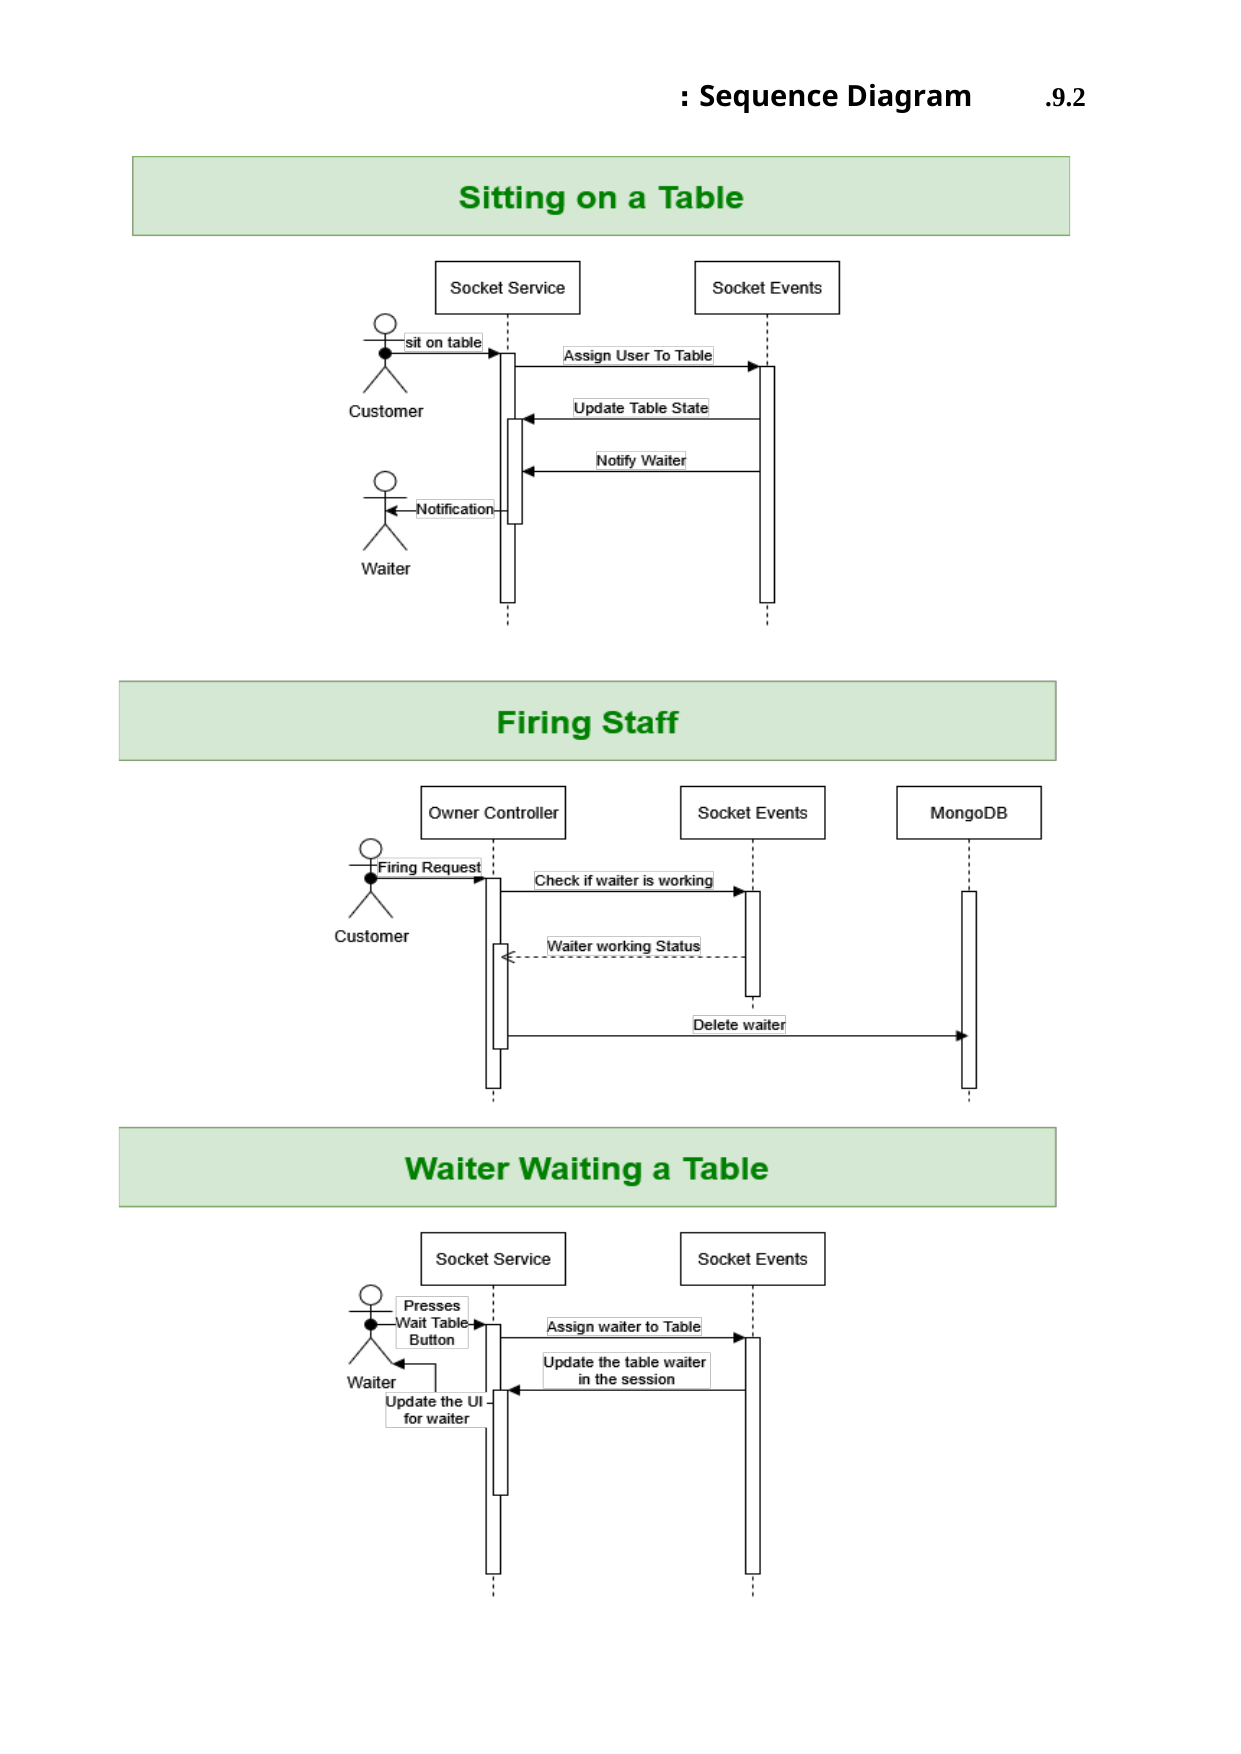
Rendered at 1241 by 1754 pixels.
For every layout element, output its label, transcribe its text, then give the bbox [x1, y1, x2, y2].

picture [118, 156, 1071, 1601]
subtitle Sequence Diagram : [119, 75, 1045, 115]
